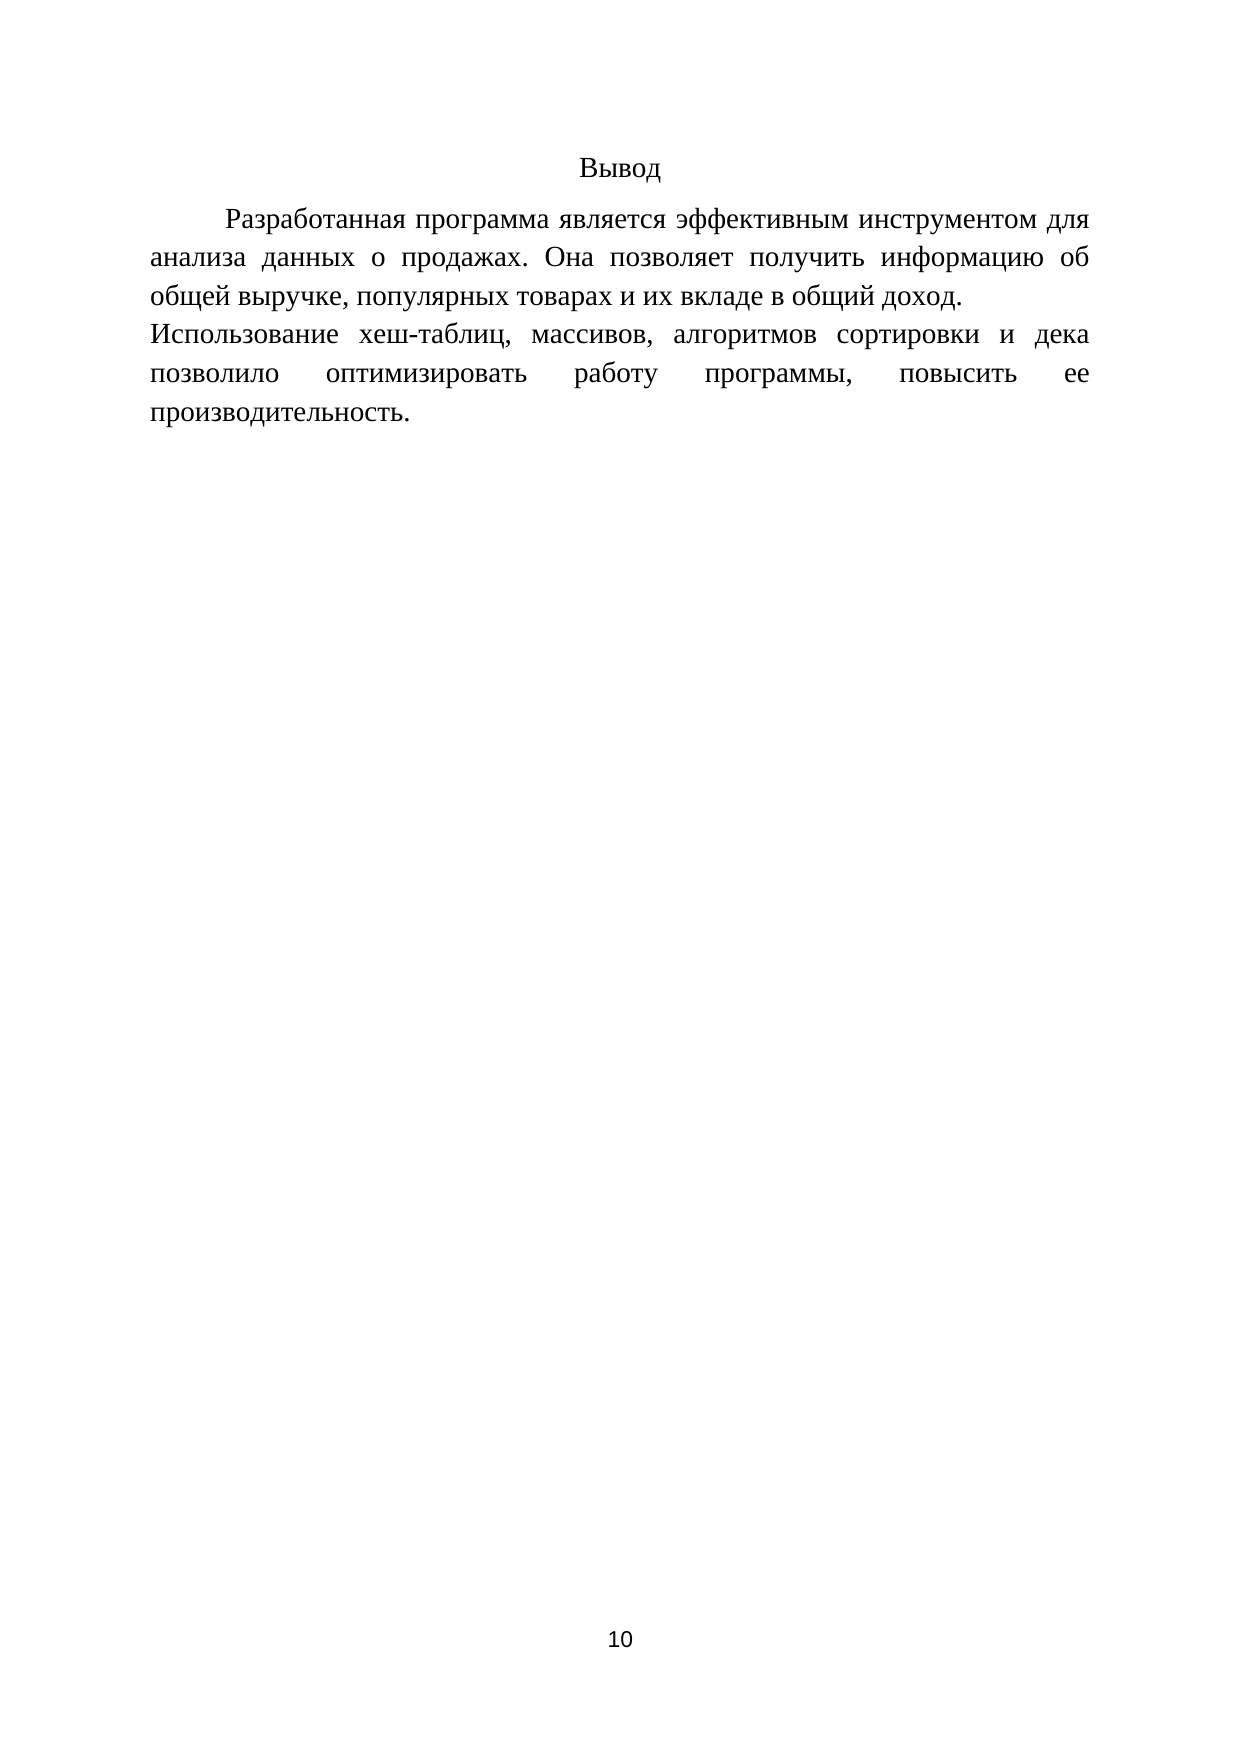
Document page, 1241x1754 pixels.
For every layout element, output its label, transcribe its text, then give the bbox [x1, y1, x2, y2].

subtitle Вывод [150, 150, 1090, 183]
text Разработанная программа является эффективным инструментом для анализа данных о продажах. Она позволяет получить информацию об общей выручке, популярных товарах и их вкладе в общий доход. [150, 201, 1090, 312]
text Использование хеш-таблиц, массивов, алгоритмов сортировки и дека позволило оптимизировать работу программы, повысить ее производительность. [150, 317, 1090, 427]
